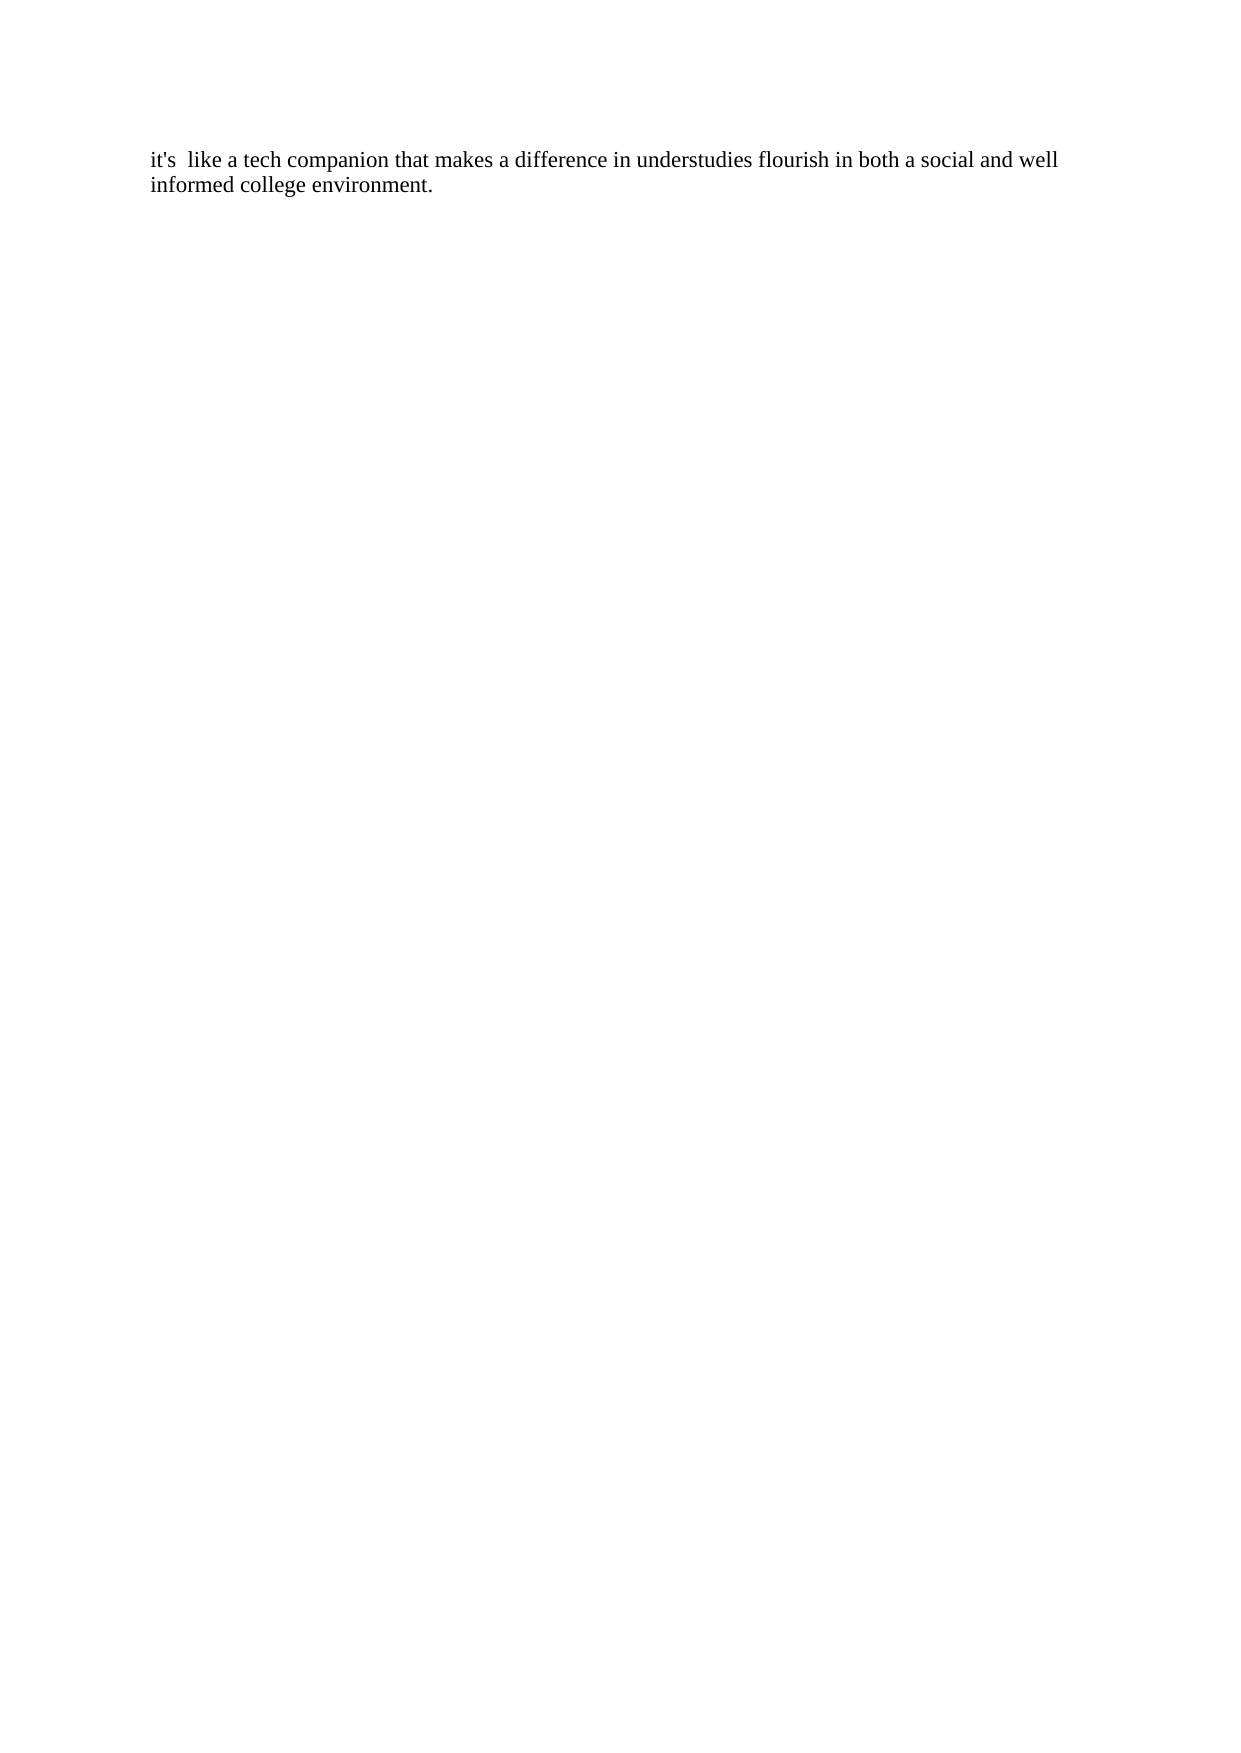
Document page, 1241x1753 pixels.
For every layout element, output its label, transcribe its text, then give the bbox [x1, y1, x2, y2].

text In conclusion, a college web journal application could be a flexible stage that handles student to-student communication occasions while giving a centralized space for vital data, declarations, and upgrades. MongoDB works behind the scenes, and Spring Boot and Respond work in agreement, so it's like a tech companion that makes a difference in understudies flourish in both a social and well informed college environment. [150, 148, 1097, 198]
